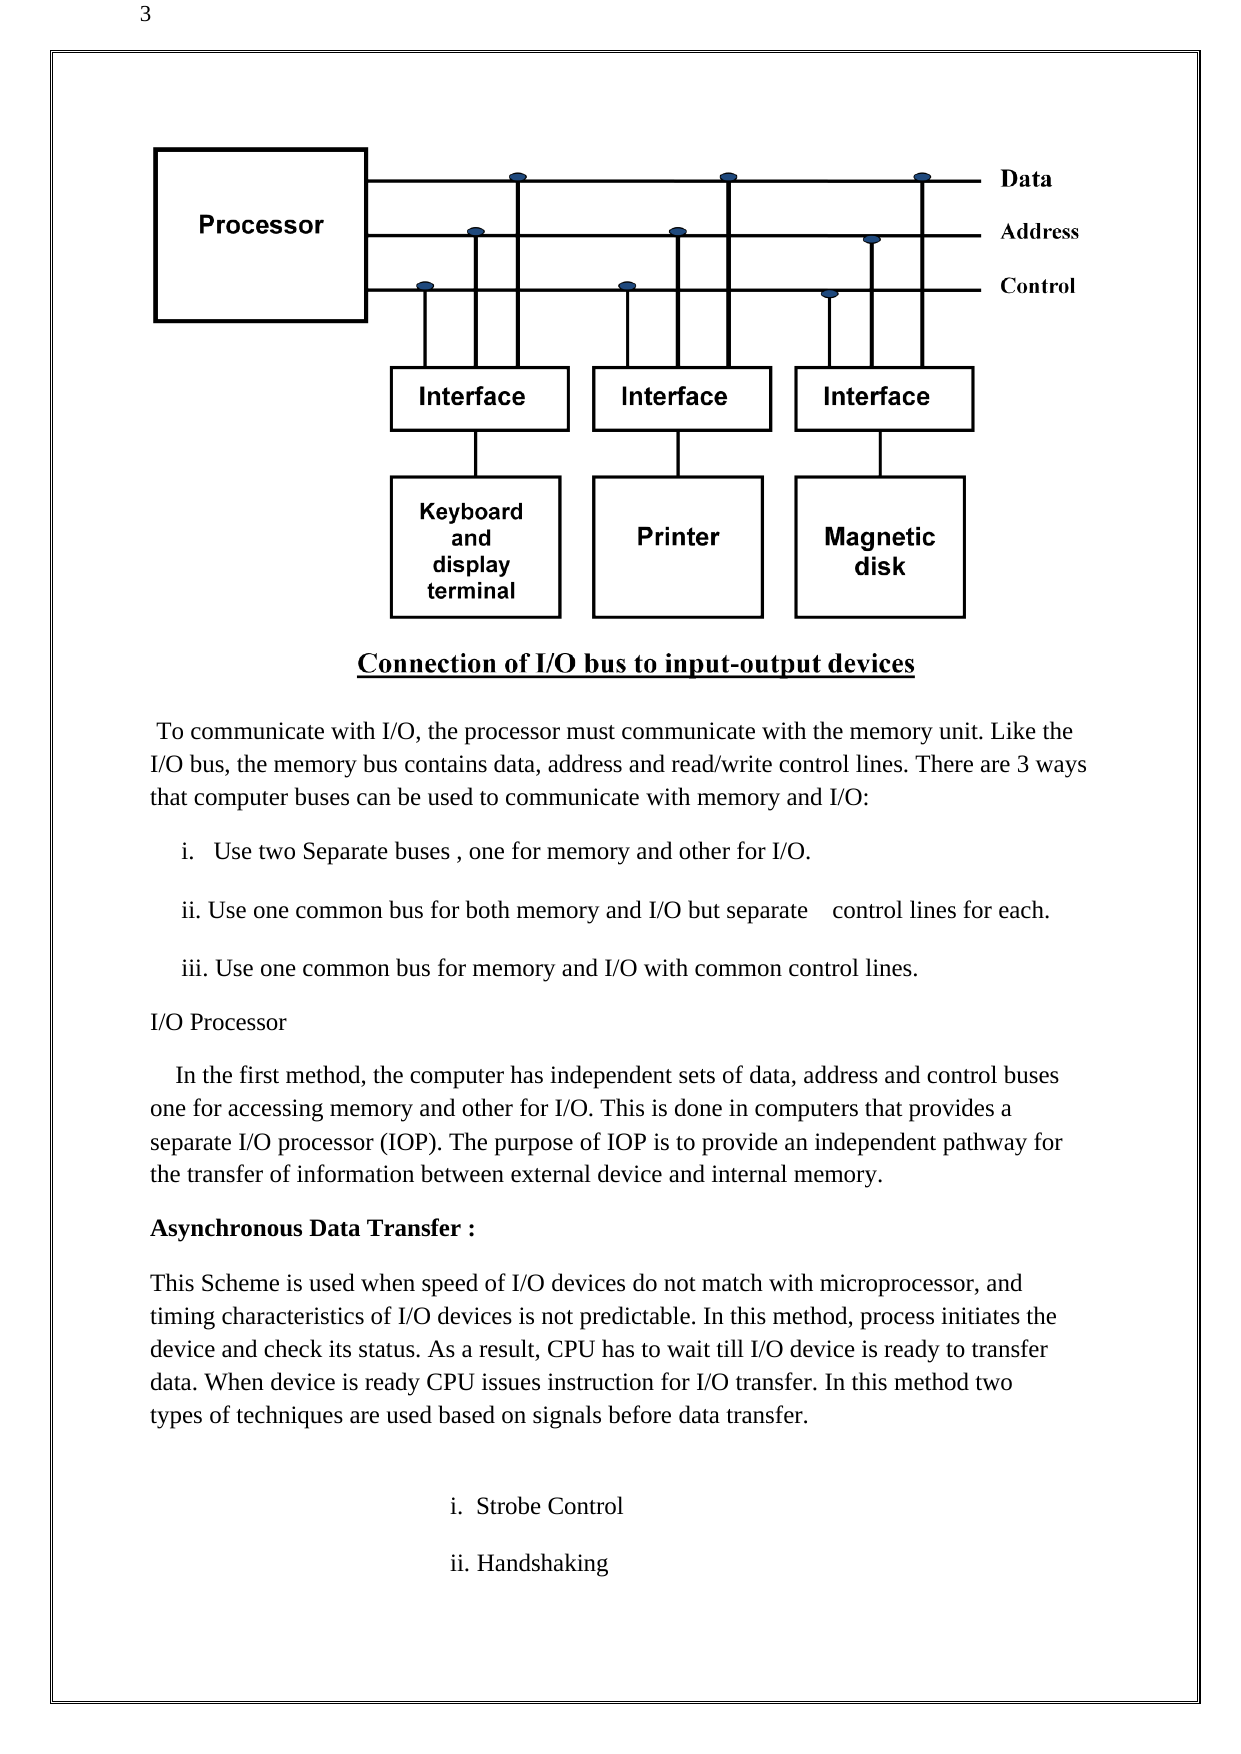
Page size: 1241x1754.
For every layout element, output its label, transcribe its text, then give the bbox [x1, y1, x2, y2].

text In the first method, the computer has independent sets of data, address and control buses one for accessing memory and other for I/O. This is done in computers that provides a separate I/O processor (IOP). The purpose of IOP is to provide an independent pathway for the transfer of information between external device and internal memory. [150, 1061, 1065, 1188]
subtitle Asynchronous Data Transfer : [150, 1213, 1197, 1242]
list Strobe Control [450, 1491, 1197, 1519]
list Handshaking [450, 1548, 1197, 1577]
text To communicate with I/O, the processor must communicate with the memory unit. Like the I/O bus, the memory bus contains data, address and read/write control lines. There are 3 ways that computer buses can be used to communicate with memory and I/O: [150, 716, 1089, 811]
list Use one common bus for memory and I/O with common control lines. I/O Processor [150, 953, 919, 1035]
picture [153, 147, 1079, 679]
list Use one common bus for both memory and I/O but separate control lines for each. [181, 895, 1197, 924]
list Use two Separate buses , one for memory and other for I/O. [181, 836, 1197, 865]
text This Scheme is used when speed of I/O devices do not match with microprocessor, and timing characteristics of I/O devices is not predictable. In this method, process initiates the device and check its status. As a result, CPU has to wait till I/O device is ready to transfer data. When device is ready CPU issues instruction for I/O transfer. In this method two types of techniques are used based on signals before data transfer. [150, 1268, 1071, 1428]
